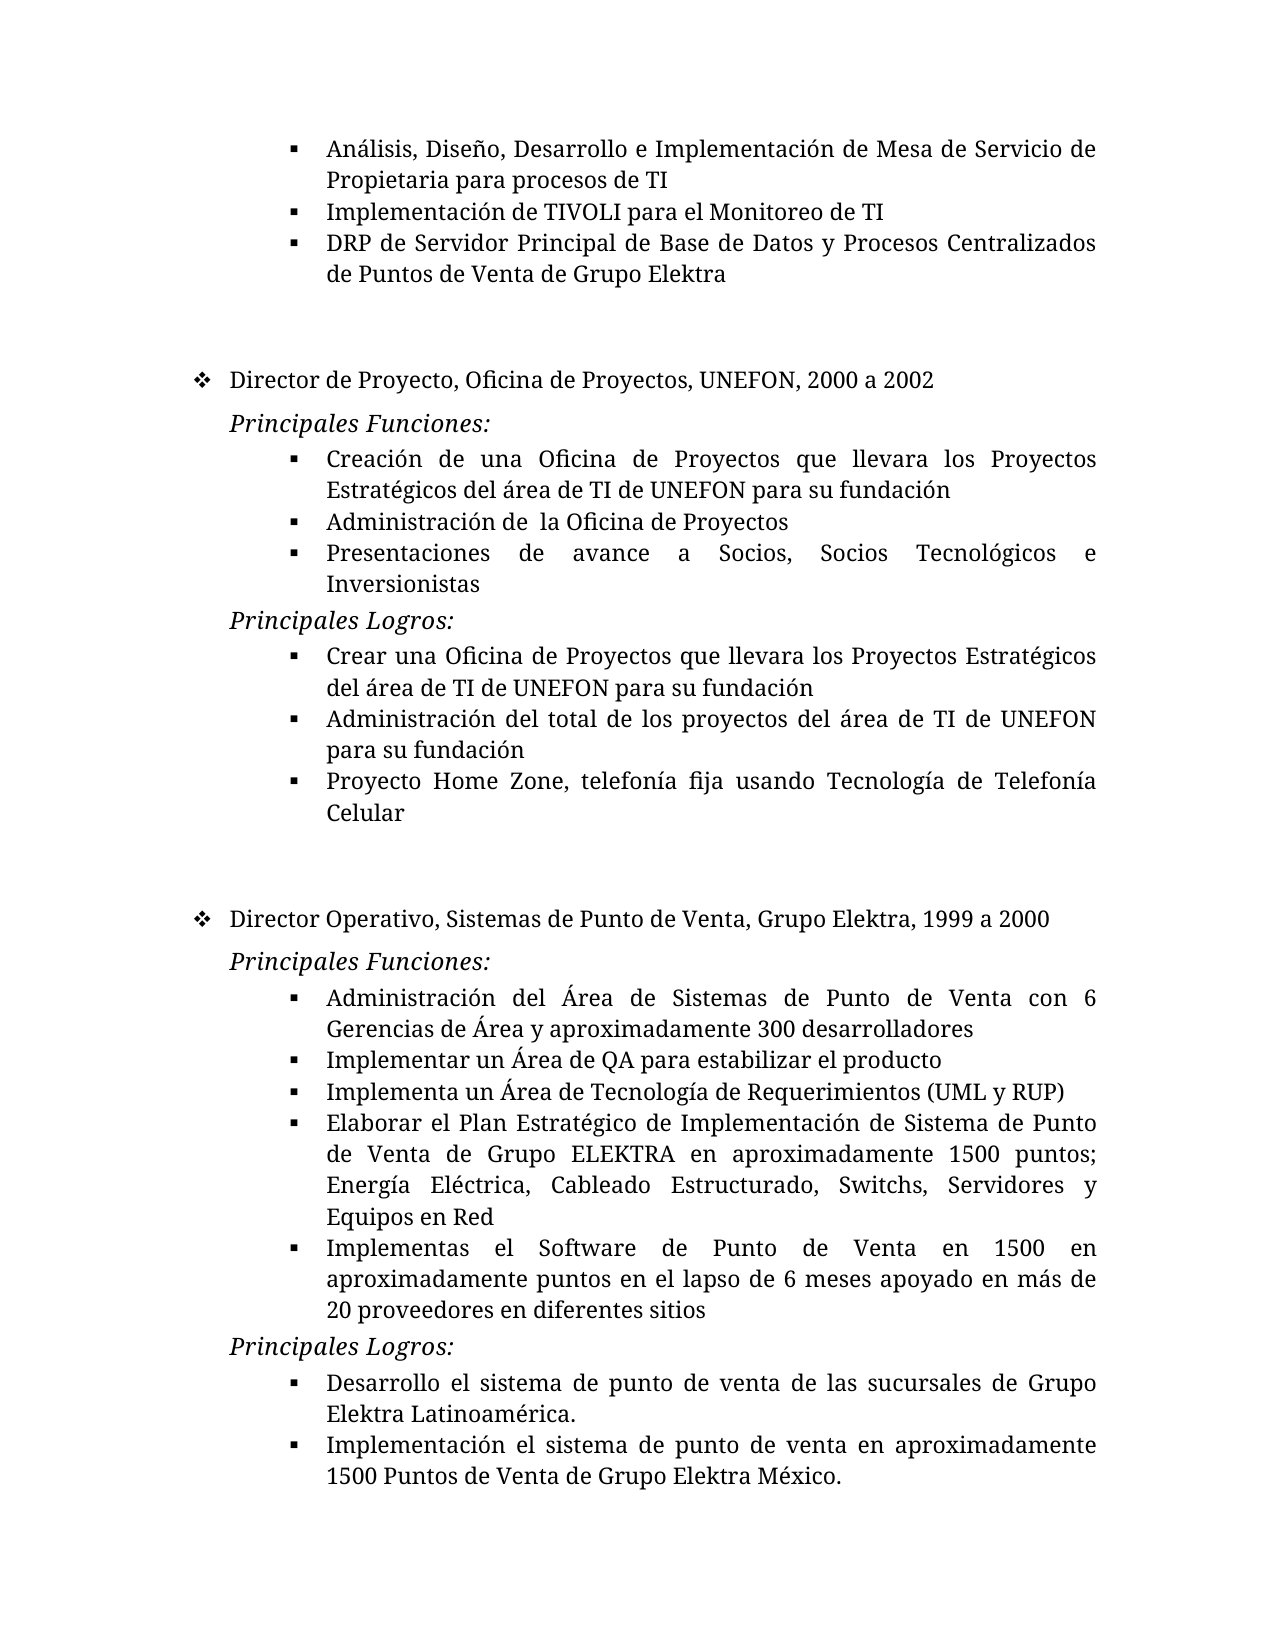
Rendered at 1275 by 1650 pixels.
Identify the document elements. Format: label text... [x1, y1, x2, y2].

list Implementar un Área de QA para estabilizar el producto [288, 1044, 1098, 1076]
list Implementación el sistema de punto de venta en aproximadamente 1500 Puntos de Venta de Grupo Elektra México. [288, 1429, 1098, 1491]
list Creación de una Oficina de Proyectos que llevara los Proyectos Estratégicos del área de TI de UNEFON para su fundación [288, 443, 1098, 506]
text Principales Logros: [177, 603, 1098, 636]
list Administración de la Oficina de Proyectos [288, 506, 1098, 537]
text Principales Funciones: [177, 406, 1098, 439]
list Implementa un Área de Tecnología de Requerimientos (UML y RUP) [288, 1076, 1098, 1107]
list Implementación de TIVOLI para el Monitoreo de TI [288, 195, 1098, 227]
list Director de Proyecto, Oficina de Proyectos, UNEFON, 2000 a 2002 [192, 364, 1098, 395]
list Desarrollo el sistema de punto de venta de las sucursales de Grupo Elektra Latinoamérica. [288, 1366, 1098, 1429]
list Elaborar el Plan Estratégico de Implementación de Sistema de Punto de Venta de Grupo ELEKTRA en aproximadamente 1500 puntos; Energía Eléctrica, Cableado Estructurado, Switchs, Servidores y Equipos en Red [288, 1107, 1098, 1232]
list Análisis, Diseño, Desarrollo e Implementación de Mesa de Servicio de Propietaria para procesos de TI [288, 133, 1098, 195]
list Administración del total de los proyectos del área de TI de UNEFON para su fundación [288, 703, 1098, 765]
list Crear una Oficina de Proyectos que llevara los Proyectos Estratégicos del área de TI de UNEFON para su fundación [288, 640, 1098, 703]
list DRP de Servidor Principal de Base de Datos y Procesos Centralizados de Puntos de Venta de Grupo Elektra [288, 227, 1098, 289]
text Principales Funciones: [177, 945, 1098, 978]
list Director Operativo, Sistemas de Punto de Venta, Grupo Elektra, 1999 a 2000 [192, 903, 1098, 934]
list Administración del Área de Sistemas de Punto de Venta con 6 Gerencias de Área y aproximadamente 300 desarrolladores [288, 982, 1098, 1044]
text Principales Logros: [177, 1330, 1098, 1362]
list Implementas el Software de Punto de Venta en 1500 en aproximadamente puntos en el lapso de 6 meses apoyado en más de 20 proveedores en diferentes sitios [288, 1232, 1098, 1326]
list Presentaciones de avance a Socios, Socios Tecnológicos e Inversionistas [288, 537, 1098, 599]
list Proyecto Home Zone, telefonía fija usando Tecnología de Telefonía Celular [288, 765, 1098, 828]
